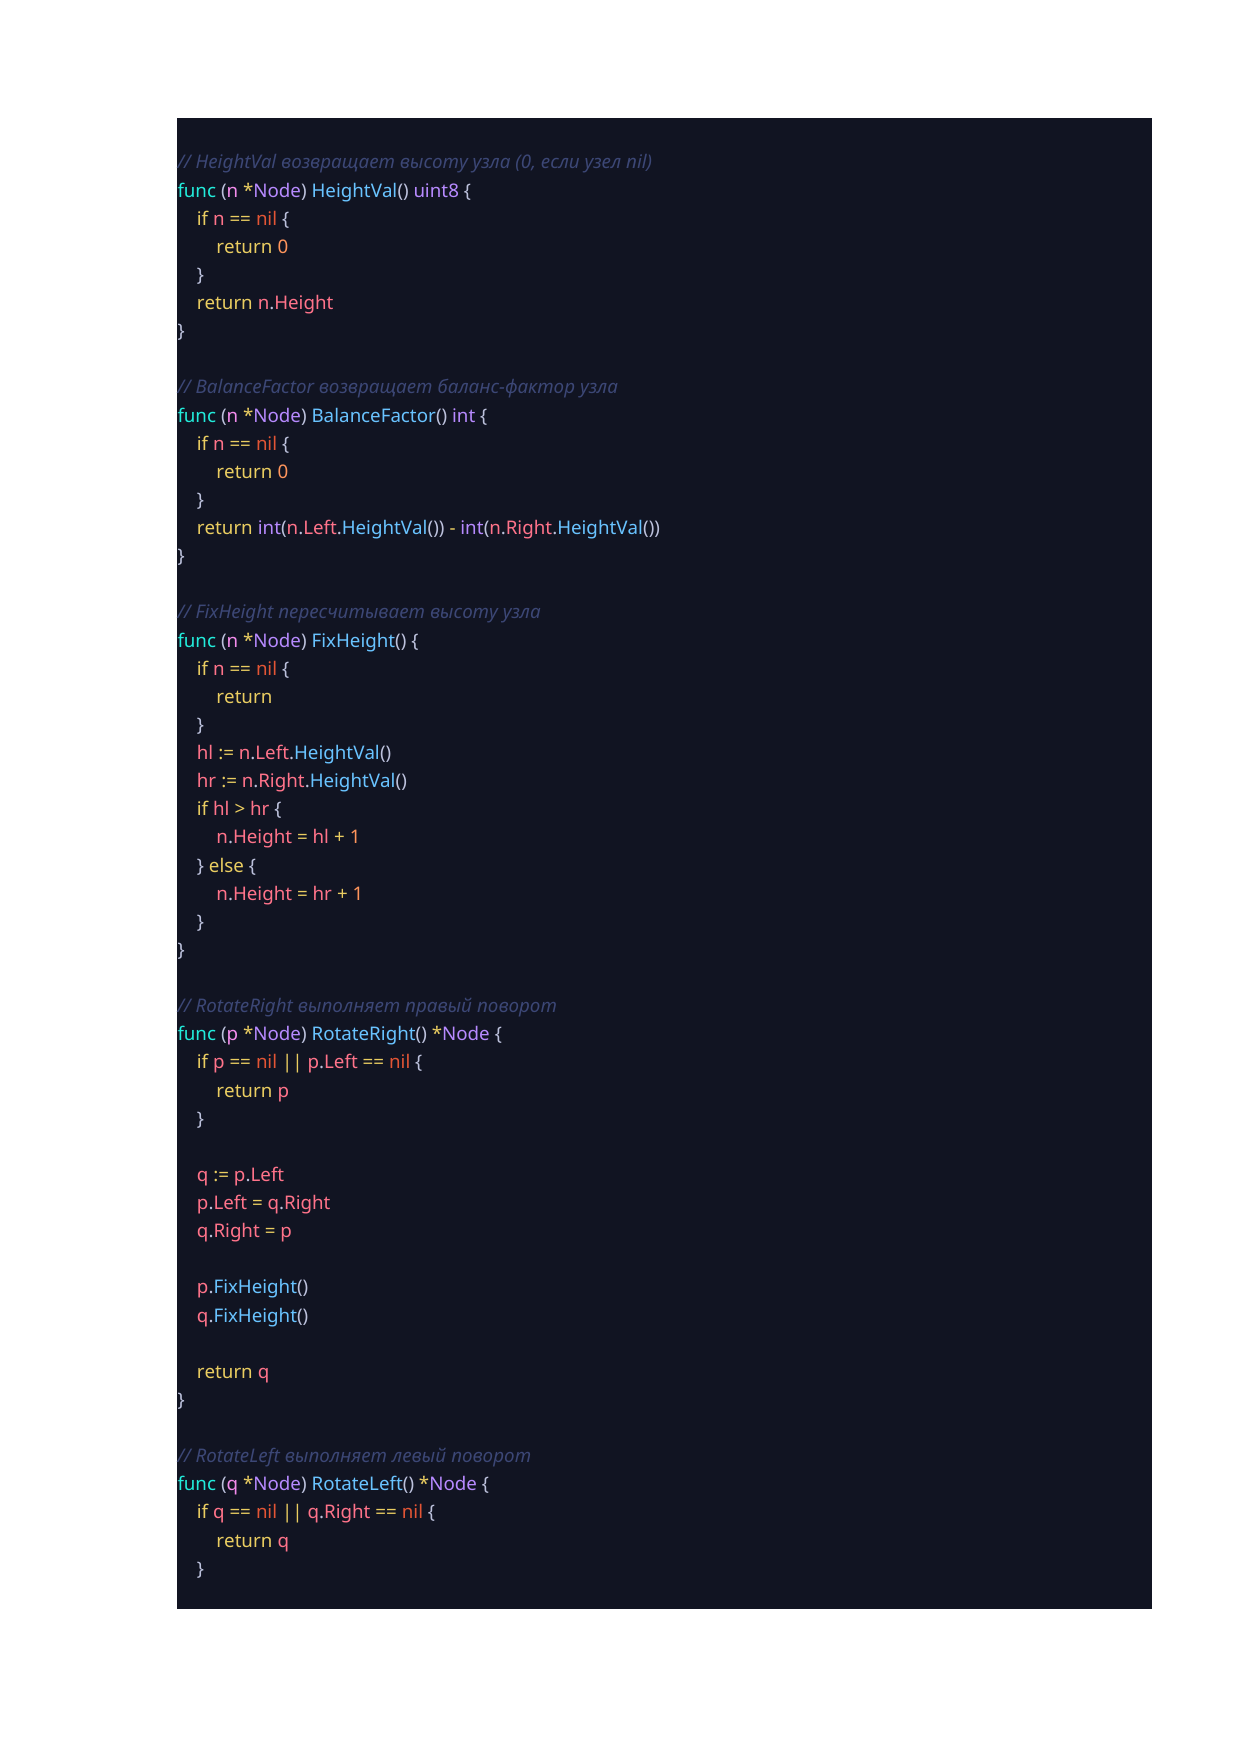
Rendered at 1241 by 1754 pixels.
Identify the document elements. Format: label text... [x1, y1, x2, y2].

text func (n *Node) BalanceFactor() int { [177, 399, 1152, 427]
text q.FixHeight() [177, 1299, 1152, 1327]
text } [177, 1552, 1152, 1581]
text // RotateLeft выполняет левый поворот [177, 1440, 1152, 1468]
text } [177, 484, 1152, 512]
text func (q *Node) RotateLeft() *Node { [177, 1468, 1152, 1496]
text q := p.Left [177, 1159, 1152, 1187]
text return 0 [177, 231, 1152, 259]
text } [177, 709, 1152, 737]
text hl := n.Left.HeightVal() [177, 737, 1152, 765]
text func (p *Node) RotateRight() *Node { [177, 1018, 1152, 1046]
text } [177, 259, 1152, 287]
text func (n *Node) FixHeight() { [177, 624, 1152, 652]
text if n == nil { [177, 652, 1152, 681]
text } else { [177, 849, 1152, 877]
text return int(n.Left.HeightVal()) - int(n.Right.HeightVal()) [177, 512, 1152, 540]
text n.Height = hl + 1 [177, 821, 1152, 849]
text return 0 [177, 456, 1152, 484]
text } [177, 1384, 1152, 1412]
text p.FixHeight() [177, 1271, 1152, 1299]
text // FixHeight пересчитывает высоту узла [177, 596, 1152, 624]
text // RotateRight выполняет правый поворот [177, 990, 1152, 1018]
text if q == nil || q.Right == nil { [177, 1496, 1152, 1524]
text return q [177, 1524, 1152, 1552]
text // HeightVal возвращает высоту узла (0, если узел nil) [177, 146, 1152, 174]
text } [177, 540, 1152, 568]
text } [177, 315, 1152, 343]
text if hl > hr { [177, 793, 1152, 821]
text } [177, 1102, 1152, 1131]
text if n == nil { [177, 202, 1152, 231]
text p.Left = q.Right [177, 1187, 1152, 1215]
text return q [177, 1356, 1152, 1384]
text return p [177, 1074, 1152, 1102]
text n.Height = hr + 1 [177, 877, 1152, 906]
text } [177, 906, 1152, 934]
text // BalanceFactor возвращает баланс-фактор узла [177, 371, 1152, 399]
text hr := n.Right.HeightVal() [177, 765, 1152, 793]
text if p == nil || p.Left == nil { [177, 1046, 1152, 1074]
text if n == nil { [177, 427, 1152, 456]
text } [177, 934, 1152, 962]
text func (n *Node) HeightVal() uint8 { [177, 174, 1152, 202]
text return [177, 681, 1152, 709]
text q.Right = p [177, 1215, 1152, 1243]
text return n.Height [177, 287, 1152, 315]
